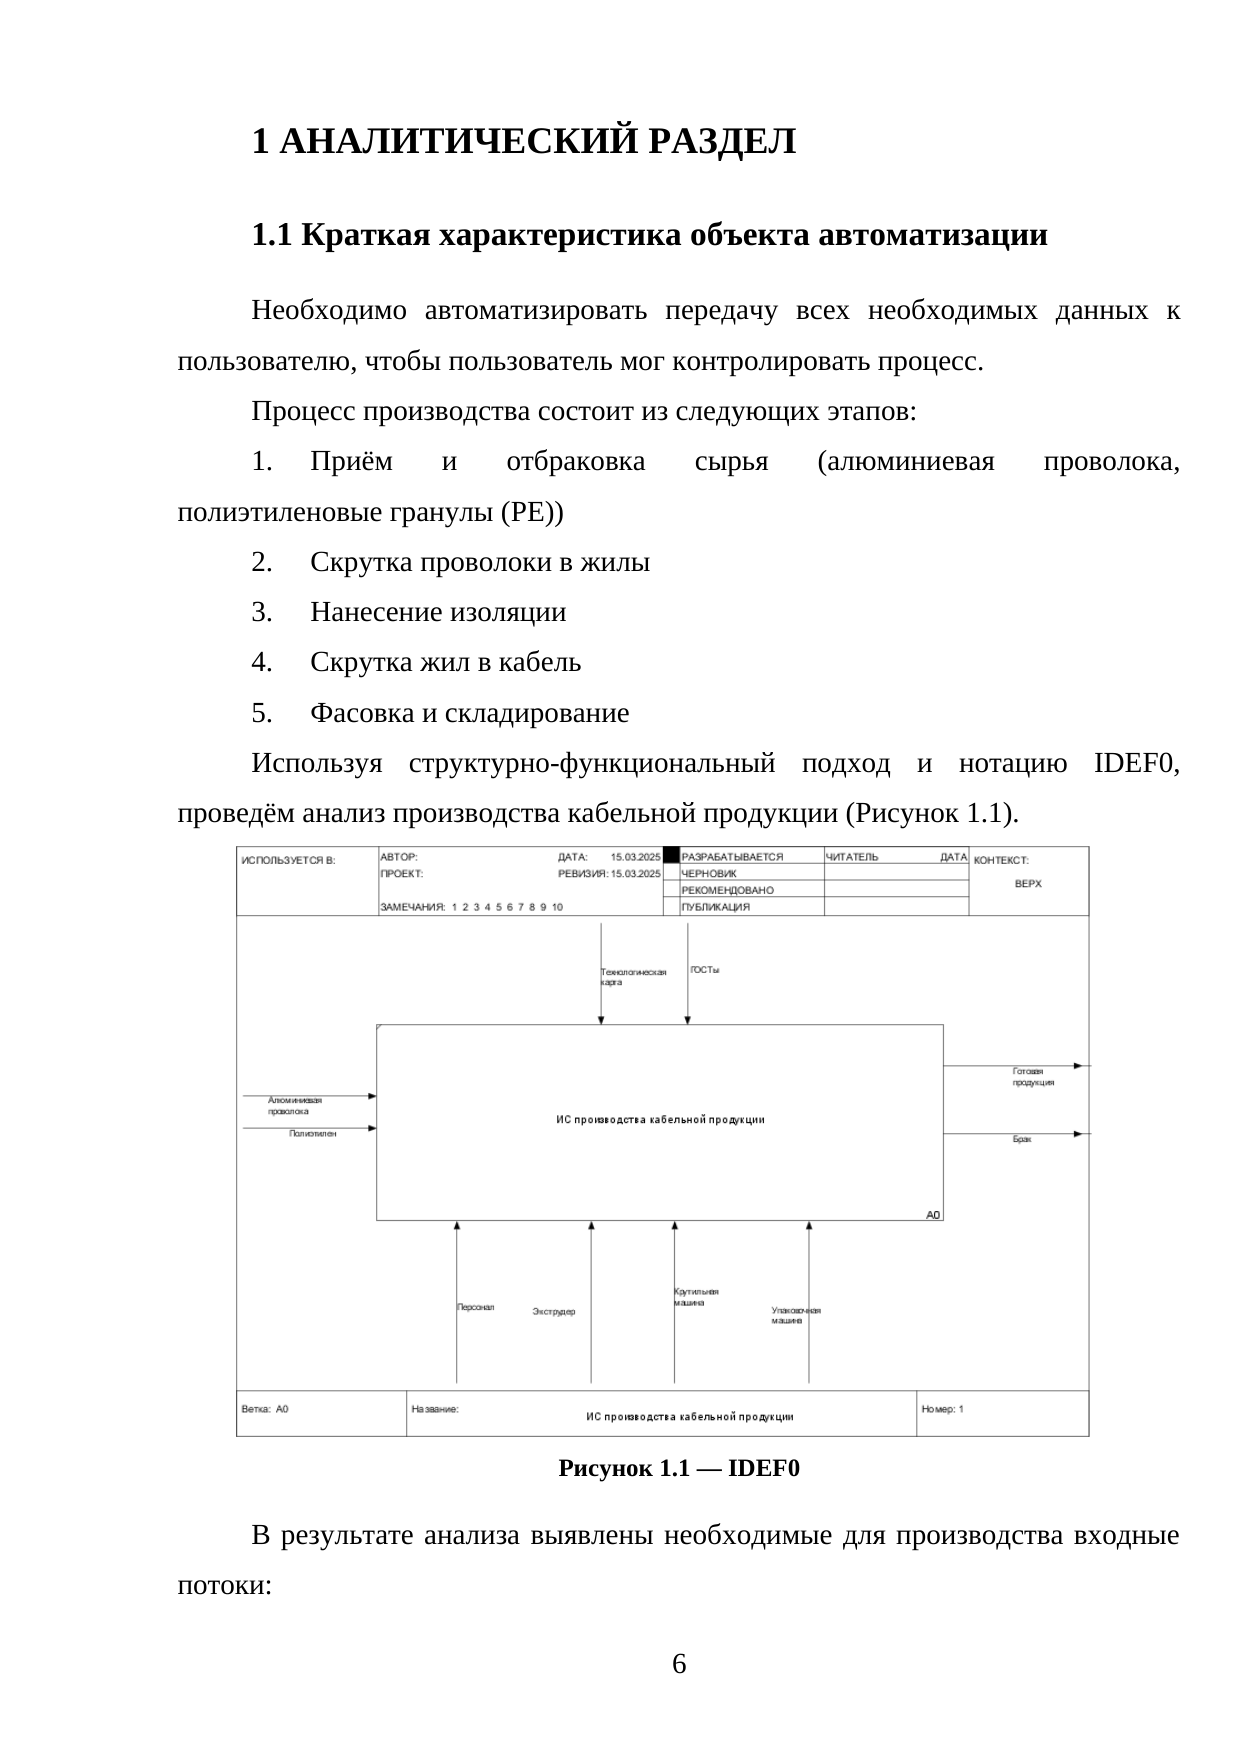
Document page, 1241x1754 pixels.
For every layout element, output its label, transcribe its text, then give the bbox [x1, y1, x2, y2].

list Приём и отбраковка сырья (алюминиевая проволока, полиэтиленовые гранулы (PE)) [177, 443, 1181, 527]
text Скрутка жил в кабель [177, 644, 1181, 678]
text Фасовка и складирование [177, 695, 1181, 728]
subtitle 1 Аналитический раздел [251, 118, 1181, 161]
text Используя структурно-функциональный подход и нотацию IDEF0, проведём анализ производства кабельной продукции (Рисунок 1.1). [177, 745, 1181, 829]
subtitle 1.1 Краткая характеристика объекта автоматизации [251, 214, 1181, 252]
text Необходимо автоматизировать передачу всех необходимых данных к пользователю, чтобы пользователь мог контролировать процесс. [177, 292, 1181, 376]
text Рисунок 1.1 — IDEF0 [177, 1453, 1181, 1482]
text В результате анализа выявлены необходимые для производства входные потоки: [177, 1517, 1181, 1601]
text Нанесение изоляции [177, 594, 1181, 628]
text Процесс производства состоит из следующих этапов: [177, 393, 1181, 427]
text Скрутка проволоки в жилы [177, 544, 1181, 577]
picture [235, 845, 1123, 1437]
